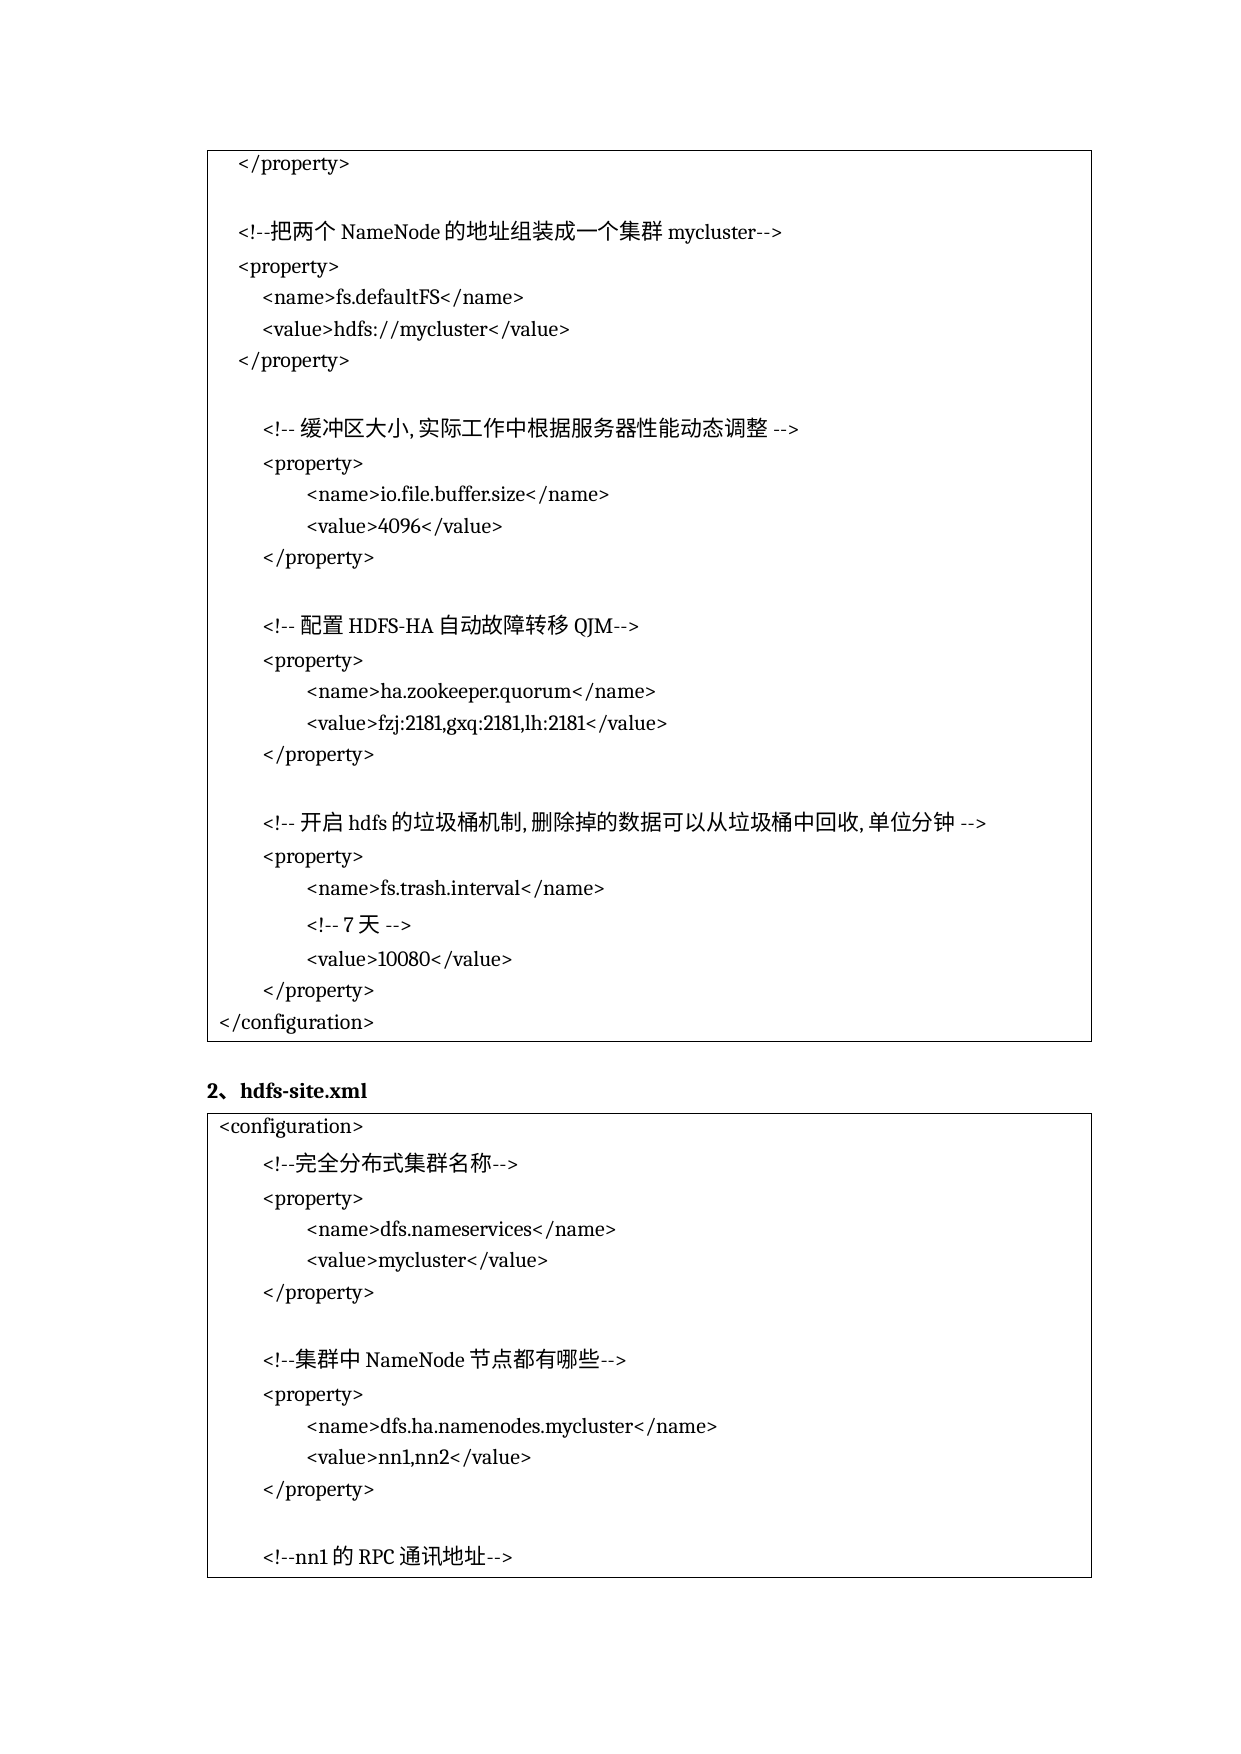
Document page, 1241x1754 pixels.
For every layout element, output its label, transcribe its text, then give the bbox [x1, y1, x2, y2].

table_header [208, 1114, 1091, 1577]
text 2、hdfs-site.xml [207, 1073, 1092, 1105]
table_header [208, 151, 1091, 1041]
